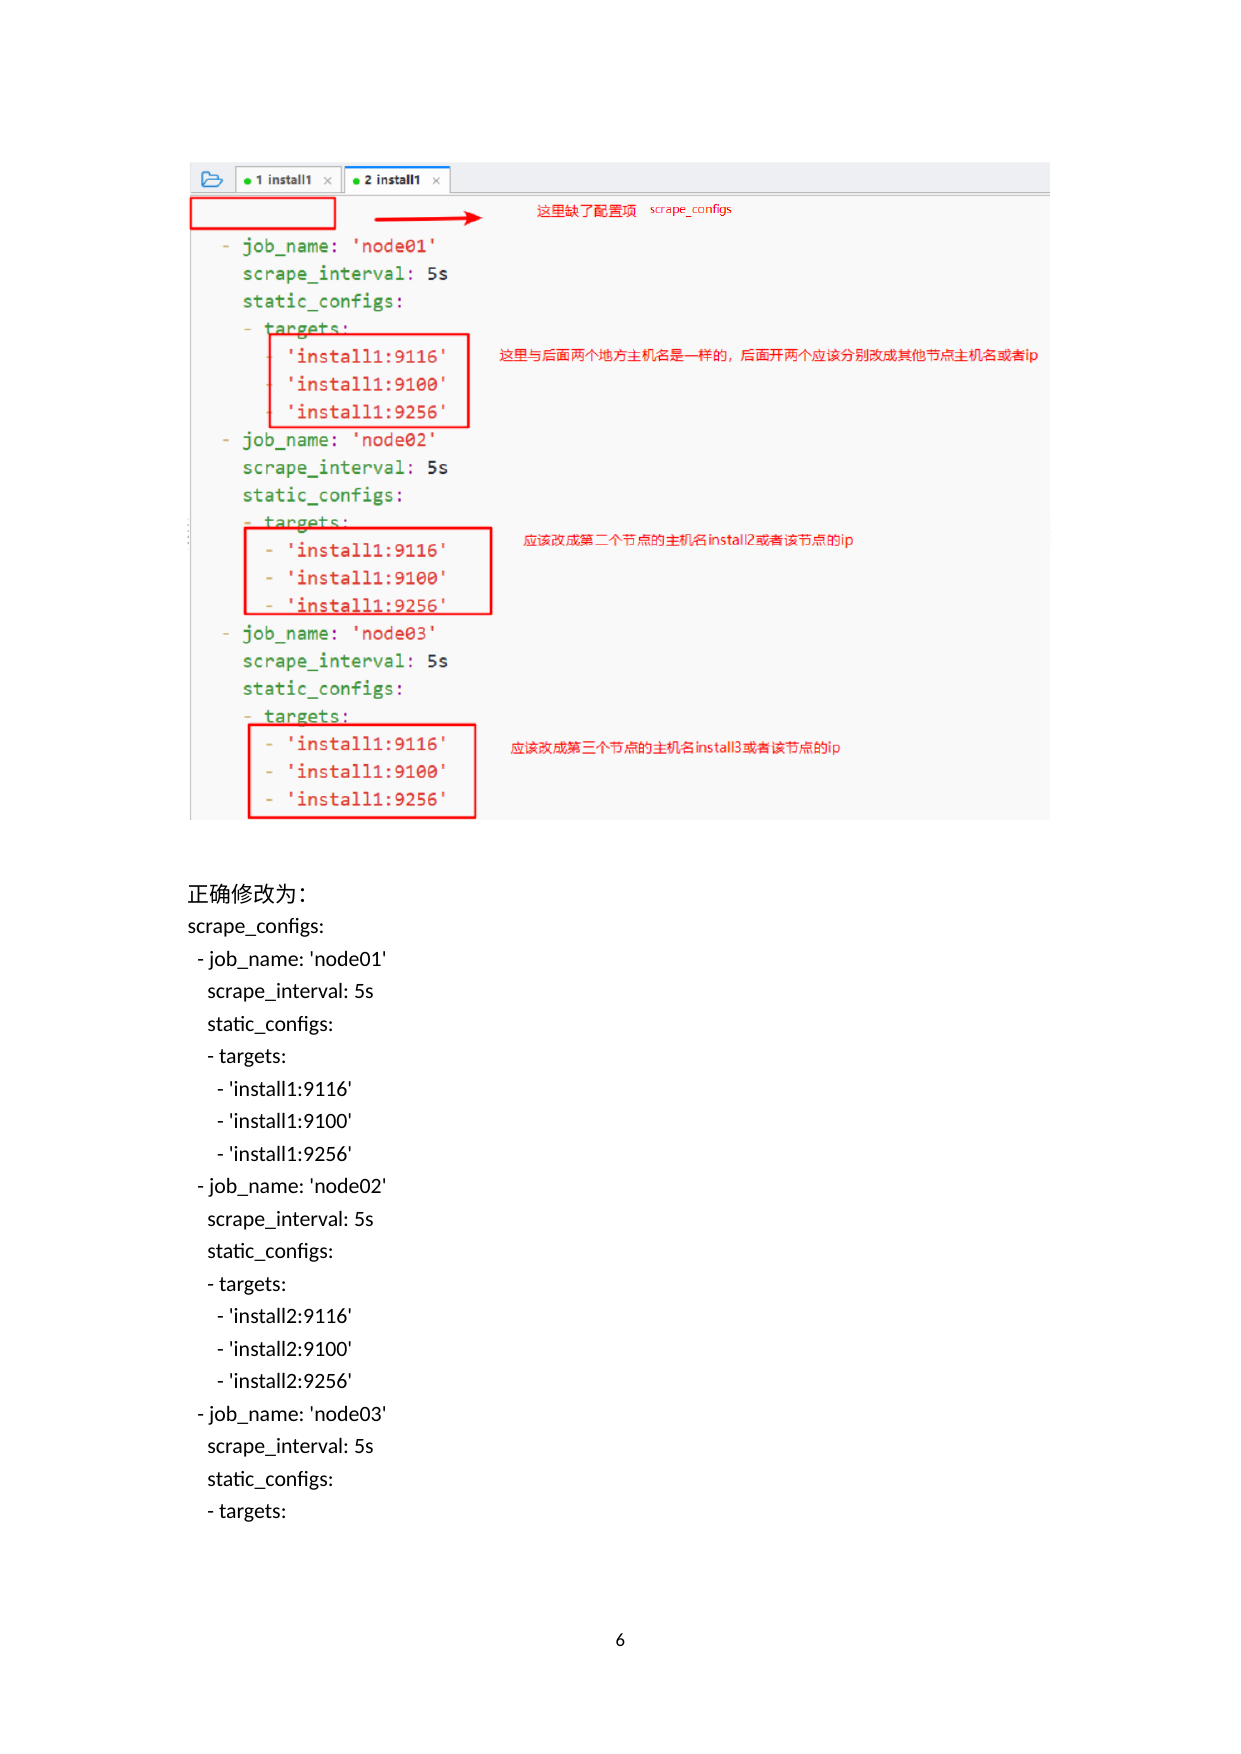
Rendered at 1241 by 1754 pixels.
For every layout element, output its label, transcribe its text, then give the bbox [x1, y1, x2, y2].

picture [187, 162, 1052, 820]
text scrape_interval: 5s [187, 1202, 1053, 1234]
text - targets: [187, 1267, 1053, 1299]
text static_configs: [187, 1234, 1053, 1267]
text scrape_interval: 5s [187, 974, 1053, 1007]
text scrape_interval: 5s [187, 1429, 1053, 1462]
text - 'install2:9100' [187, 1332, 1053, 1364]
text 正确修改为： [187, 877, 1053, 909]
text - job_name: 'node01' [187, 942, 1053, 974]
text static_configs: [187, 1007, 1053, 1039]
text - 'install2:9256' [187, 1364, 1053, 1397]
text static_configs: [187, 1462, 1053, 1494]
text - targets: [187, 1494, 1053, 1527]
text - targets: [187, 1039, 1053, 1072]
text - 'install1:9116' [187, 1072, 1053, 1104]
text scrape_configs: [187, 909, 1053, 942]
text - job_name: 'node03' [187, 1397, 1053, 1429]
text - 'install1:9100' [187, 1104, 1053, 1137]
text - 'install2:9116' [187, 1299, 1053, 1332]
text - job_name: 'node02' [187, 1169, 1053, 1202]
text - 'install1:9256' [187, 1137, 1053, 1169]
